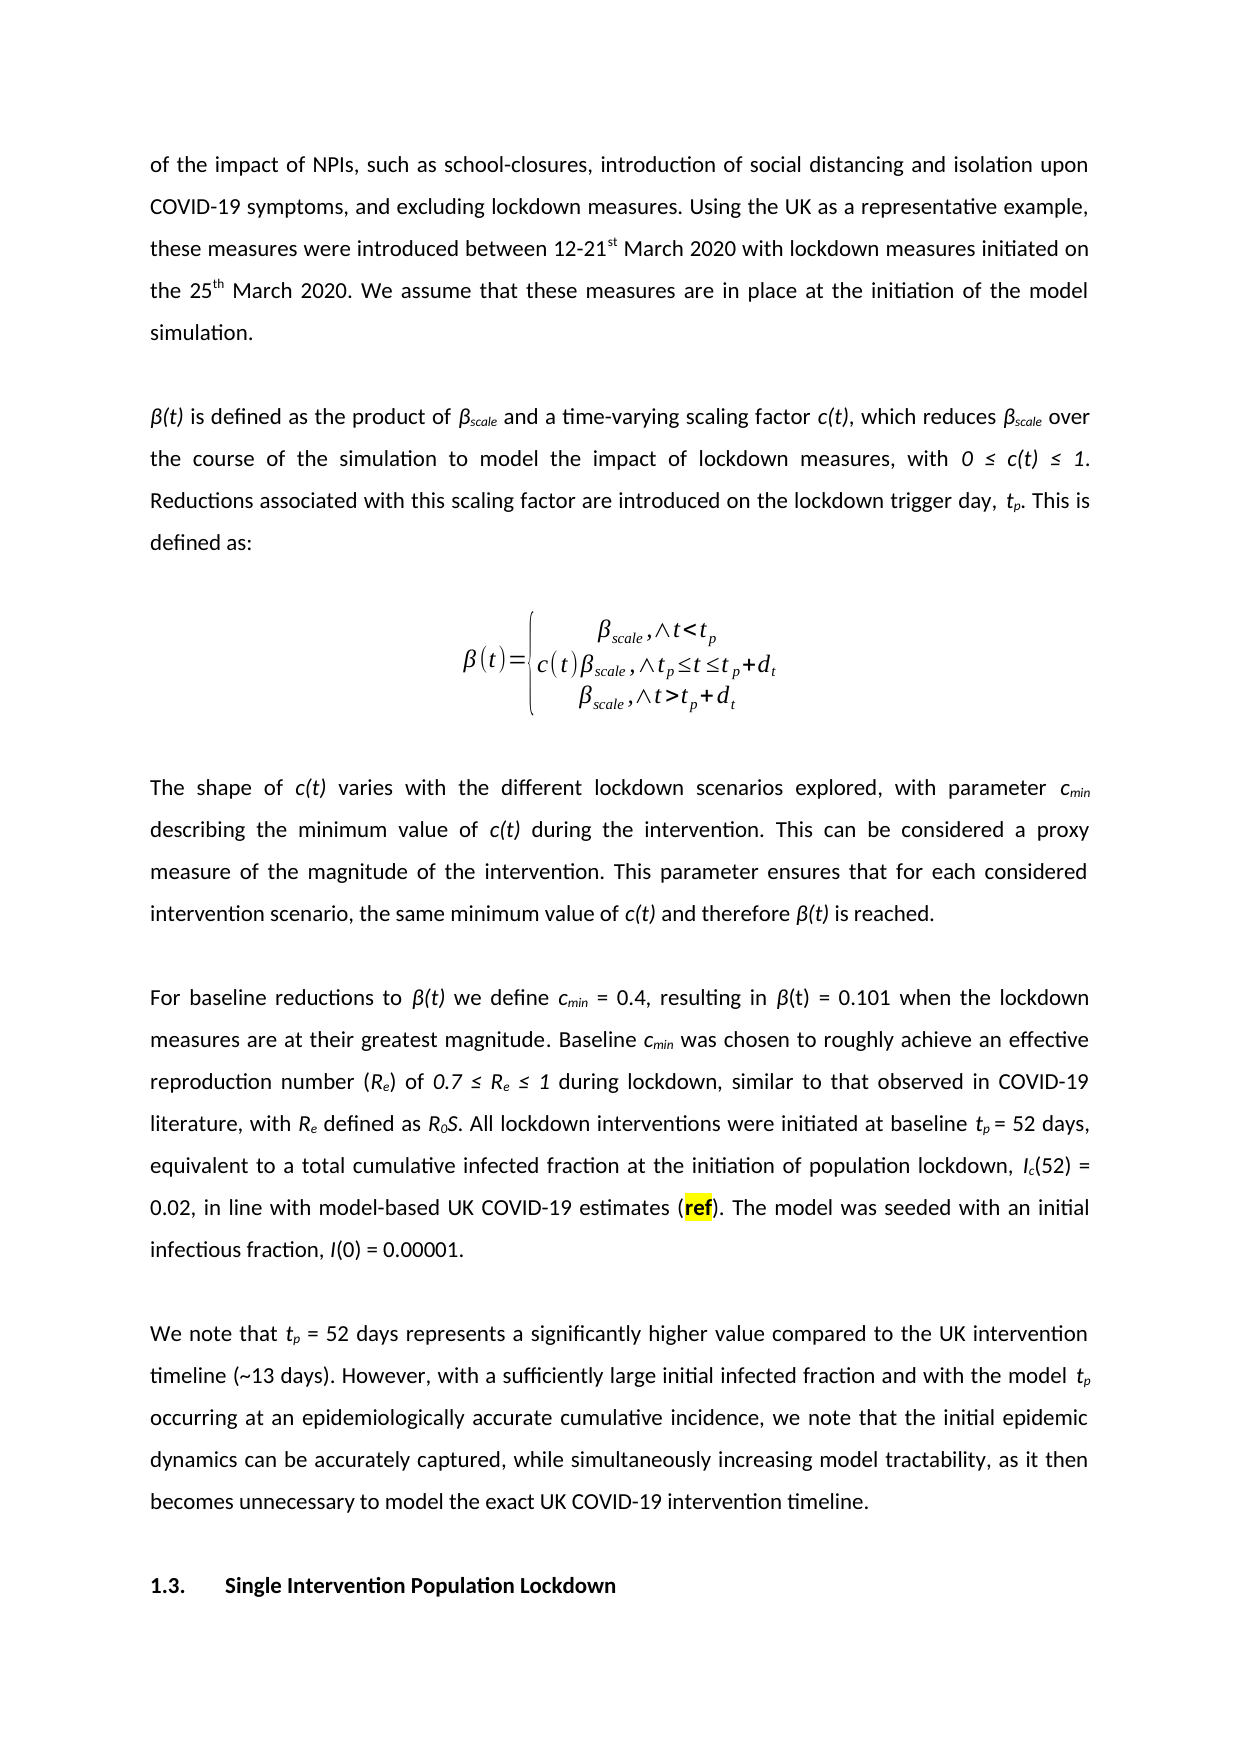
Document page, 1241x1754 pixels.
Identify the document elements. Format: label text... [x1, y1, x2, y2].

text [150, 150, 1090, 346]
text For baseline reductions to β(t) we define cmin = 0.4, resulting in β(t) = 0.101 when the lockdown measures are at their greatest magnitude. Baseline cmin was chosen to roughly achieve an effective reproduction number (Re) of 0.7 ≤ Re ≤ 1 during lockdown, similar to that observed in COVID-19 literature, with Re defined as R0S. All lockdown interventions were initiated at baseline tp = 52 days, equivalent to a total cumulative infected fraction at the initiation of population lockdown, Ic(52) = 0.02, in line with model-based UK COVID-19 estimates (ref). The model was seeded with an initial infectious fraction, I(0) = 0.00001. [150, 983, 1090, 1263]
text We note that tp = 52 days represents a significantly higher value compared to the UK intervention timeline (~13 days). However, with a sufficiently large initial infected fraction and with the model tp occurring at an epidemiologically accurate cumulative incidence, we note that the initial epidemic dynamics can be accurately captured, while simultaneously increasing model tractability, as it then becomes unnecessary to model the exact UK COVID-19 intervention timeline. [150, 1319, 1090, 1515]
text The shape of c(t) varies with the different lockdown scenarios explored, with parameter cmin describing the minimum value of c(t) during the intervention. This can be considered a proxy measure of the magnitude of the intervention. This parameter ensures that for each considered intervention scenario, the same minimum value of c(t) and therefore β(t) is reached. [150, 773, 1090, 927]
text β(t) is defined as the product of βscale and a time-varying scaling factor c(t), which reduces βscale over the course of the simulation to model the impact of lockdown measures, with 0 ≤ c(t) ≤ 1. Reductions associated with this scaling factor are introduced on the lockdown trigger day, tp. This is defined as: [150, 402, 1090, 556]
list Single Intervention Population Lockdown [150, 1571, 1090, 1599]
